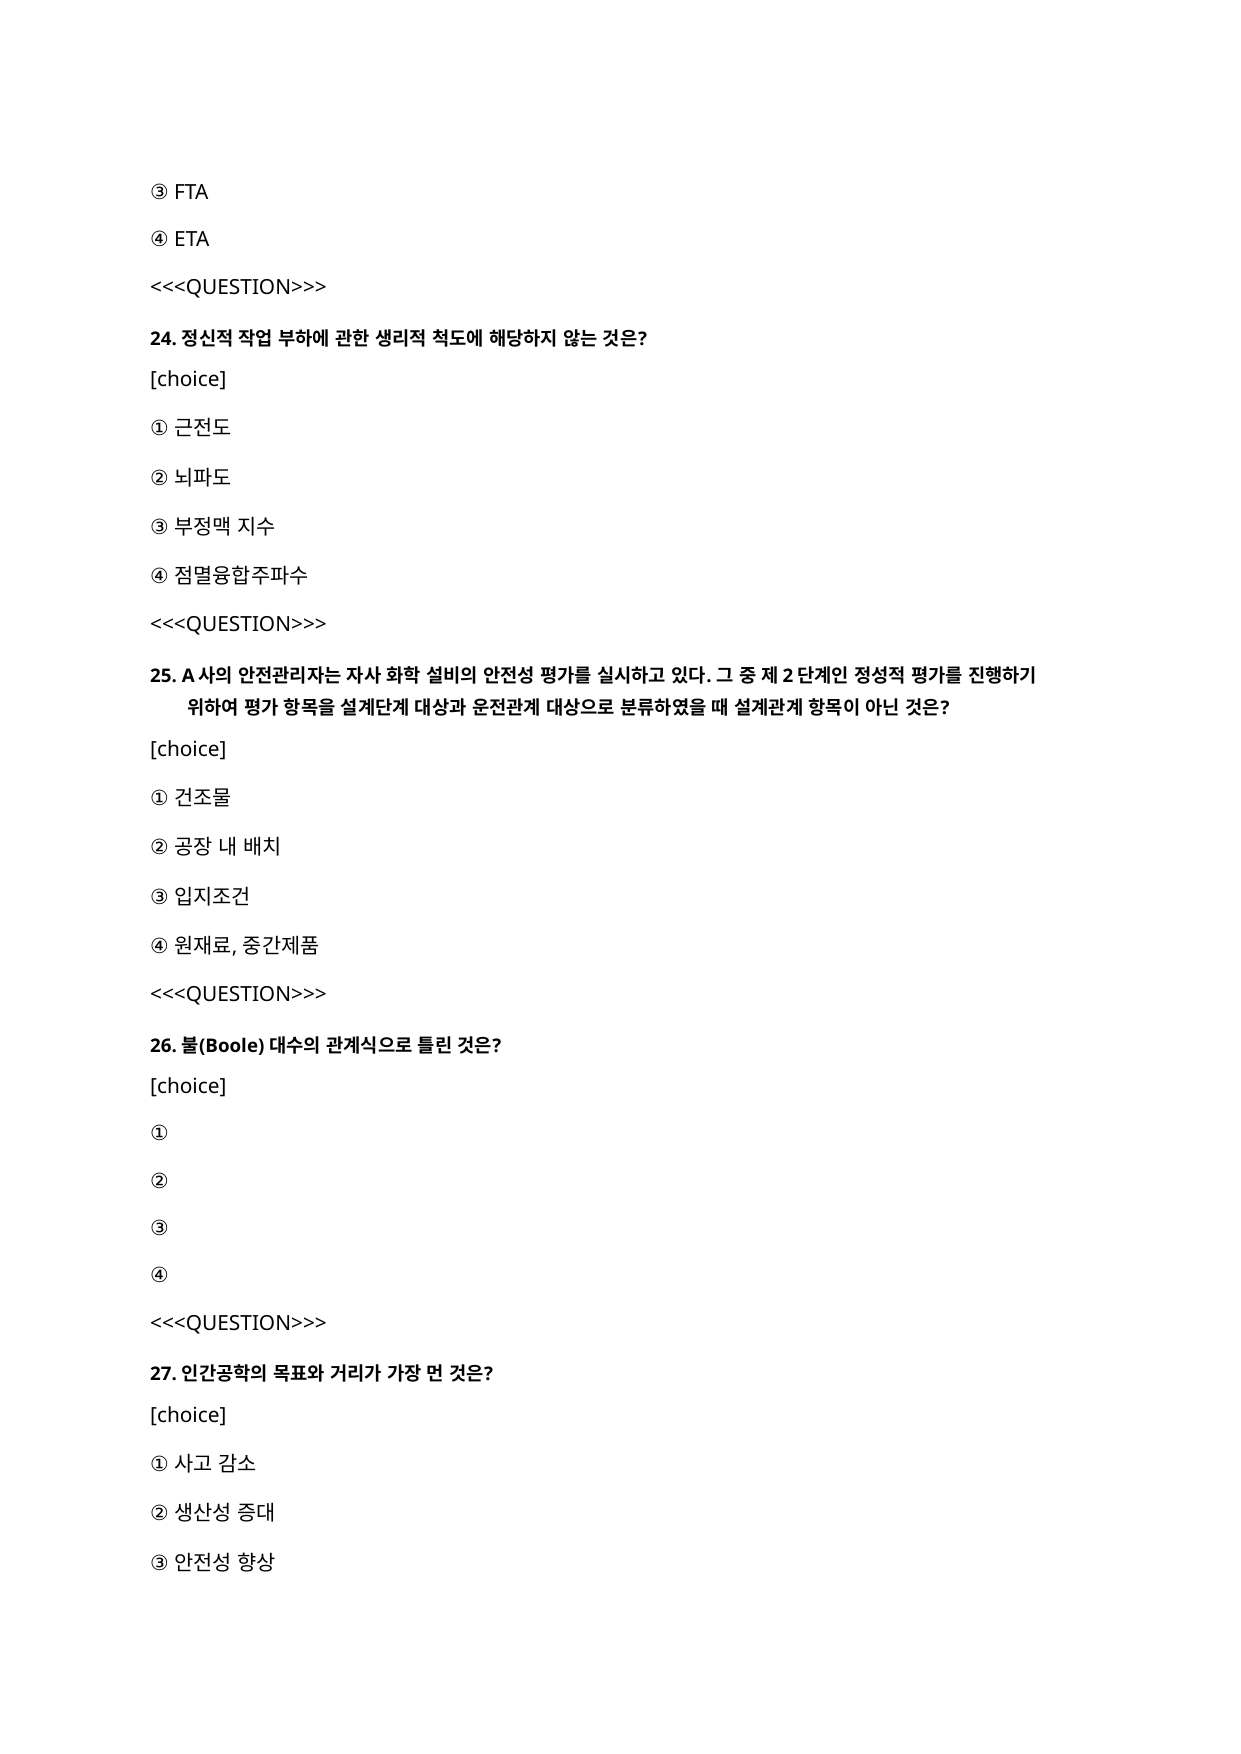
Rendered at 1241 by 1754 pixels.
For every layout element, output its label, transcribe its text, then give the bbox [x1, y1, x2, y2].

text ① 근전도 [150, 411, 1090, 442]
text ① 사고 감소 [150, 1447, 1090, 1478]
text 25. A사의 안전관리자는 자사 화학 설비의 안전성 평가를 실시하고 있다. 그 중 제2단계인 정성적 평가를 진행하기 위하여 평가 항목을 설계단계 대상과 운전관계 대상으로 분류하였을 때 설계관계 항목이 아닌 것은? [150, 660, 1090, 720]
text <<<QUESTION>>> [150, 609, 1090, 637]
text 24. 정신적 작업 부하에 관한 생리적 척도에 해당하지 않는 것은? [150, 323, 1090, 350]
text <<<QUESTION>>> [150, 272, 1090, 300]
text ② 뇌파도 [150, 461, 1090, 491]
text ② [150, 1166, 1090, 1194]
text <<<QUESTION>>> [150, 979, 1090, 1007]
text ④ [150, 1260, 1090, 1289]
text ③ [150, 1213, 1090, 1241]
text [choice] [150, 1400, 1090, 1428]
text <<<QUESTION>>> [150, 1308, 1090, 1336]
text [choice] [150, 734, 1090, 762]
text ① 건조물 [150, 781, 1090, 812]
text [choice] [150, 1071, 1090, 1099]
text ② 생산성 증대 [150, 1497, 1090, 1527]
text ④ 원재료, 중간제품 [150, 929, 1090, 960]
text 26. 불(Boole) 대수의 관계식으로 틀린 것은? [150, 1030, 1090, 1057]
text [choice] [150, 364, 1090, 393]
text ② 공장 내 배치 [150, 831, 1090, 861]
text ③ 안전성 향상 [150, 1546, 1090, 1576]
text ④ 점멸융합주파수 [150, 559, 1090, 590]
text ④ ETA [150, 224, 1090, 253]
text ③ FTA [150, 177, 1090, 206]
text 27. 인간공학의 목표와 거리가 가장 먼 것은? [150, 1359, 1090, 1386]
text ③ 부정맥 지수 [150, 510, 1090, 541]
text ① [150, 1118, 1090, 1147]
text ③ 입지조건 [150, 880, 1090, 910]
